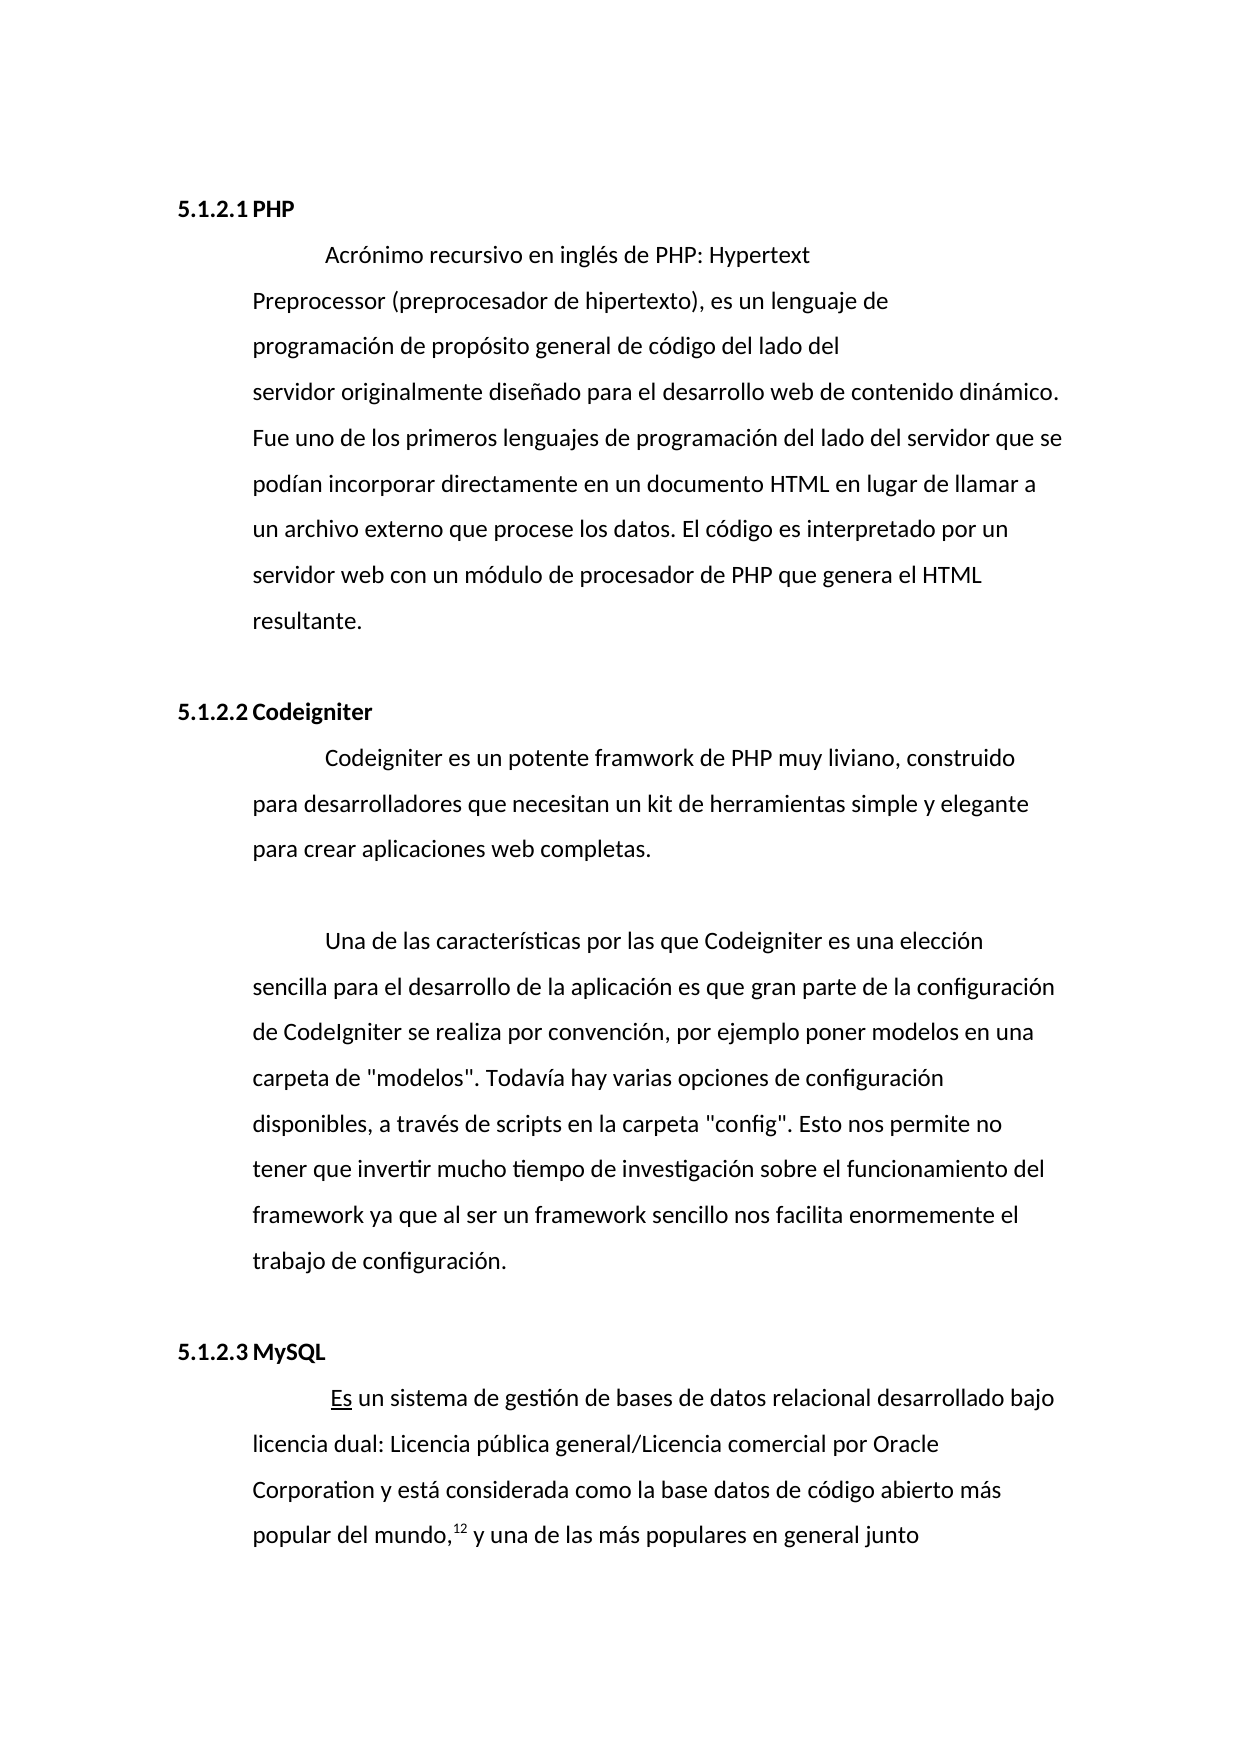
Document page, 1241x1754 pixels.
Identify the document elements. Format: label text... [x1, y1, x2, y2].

list Una de las características por las que Codeigniter es una elección sencilla para el desarrollo de la aplicación es que gran parte de la configuración de CodeIgniter se realiza por convención, por ejemplo poner modelos en una carpeta de "modelos". Todavía hay varias opciones de configuración disponibles, a través de scripts en la carpeta "config". Esto nos permite no tener que invertir mucho tiempo de investigación sobre el funcionamiento del framework ya que al ser un framework sencillo nos facilita enormemente el trabajo de configuración. [252, 925, 1063, 1276]
list Acrónimo recursivo en inglés de PHP: Hypertext Preprocessor (preprocesador de hipertexto), es un lenguaje de programación de propósito general de código del lado del servidor originalmente diseñado para el desarrollo web de contenido dinámico. Fue uno de los primeros lenguajes de programación del lado del servidor que se podían incorporar directamente en un documento HTML en lugar de llamar a un archivo externo que procese los datos. El código es interpretado por un servidor web con un módulo de procesador de PHP que genera el HTML resultante. [252, 452, 1063, 635]
list Codeigniter [177, 696, 1063, 727]
list Codeigniter es un potente framwork de PHP muy liviano, construido para desarrolladores que necesitan un kit de herramientas simple y elegante para crear aplicaciones web completas. [252, 742, 1063, 864]
list PHP [177, 193, 1063, 224]
list MySQL [177, 1337, 1063, 1367]
list Acrónimo recursivo en inglés de PHP: Hypertext Preprocessor (preprocesador de hipertexto), es un lenguaje de programación de propósito general de código del lado del servidor originalmente diseñado para el desarrollo web de contenido dinámico. Fue uno de los primeros lenguajes de programación del lado del servidor que se podían incorporar directamente en un documento HTML en lugar de llamar a un archivo externo que procese los datos. El código es interpretado por un servidor web con un módulo de procesador de PHP que genera el HTML resultante. [252, 239, 1063, 422]
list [252, 1382, 1063, 1550]
